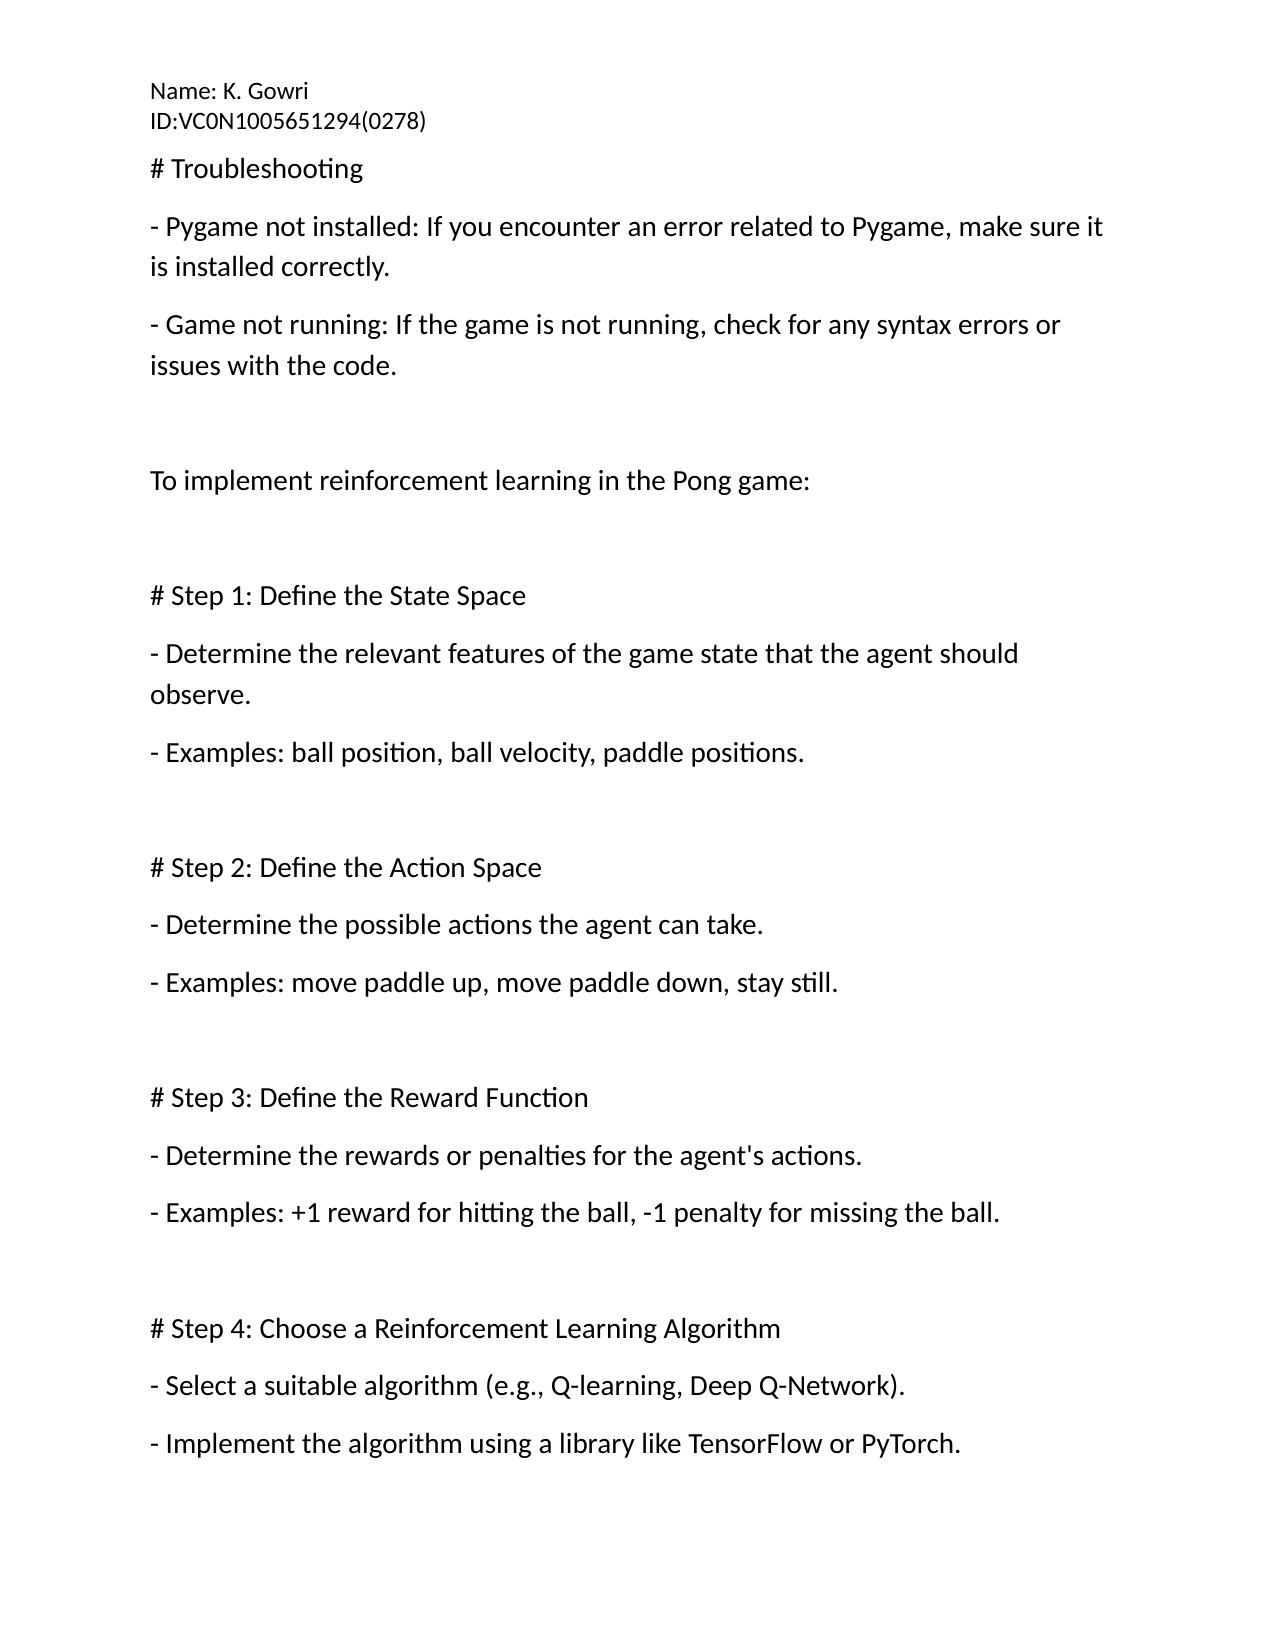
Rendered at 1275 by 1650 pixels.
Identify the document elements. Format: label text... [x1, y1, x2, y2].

text - Determine the possible actions the agent can take. [150, 906, 1125, 942]
text To implement reinforcement learning in the Pong game: [150, 462, 1125, 498]
text # Step 2: Define the Action Space [150, 849, 1125, 884]
text - Determine the relevant features of the game state that the agent should observe. [150, 635, 1125, 712]
text - Determine the rewards or penalties for the agent's actions. [150, 1137, 1125, 1172]
text - Examples: ball position, ball velocity, paddle positions. [150, 734, 1125, 769]
text - Implement the algorithm using a library like TensorFlow or PyTorch. [150, 1425, 1125, 1461]
text - Examples: move paddle up, move paddle down, stay still. [150, 964, 1125, 1000]
text # Step 1: Define the State Space [150, 577, 1125, 613]
text # Step 3: Define the Reward Function [150, 1079, 1125, 1115]
text - Game not running: If the game is not running, check for any syntax errors or issues with the code. [150, 306, 1125, 383]
text - Examples: +1 reward for hitting the ball, -1 penalty for missing the ball. [150, 1194, 1125, 1230]
text # Step 4: Choose a Reinforcement Learning Algorithm [150, 1310, 1125, 1345]
text - Pygame not installed: If you encounter an error related to Pygame, make sure it is installed correctly. [150, 208, 1125, 284]
text # Troubleshooting [150, 150, 1125, 186]
text - Select a suitable algorithm (e.g., Q-learning, Deep Q-Network). [150, 1367, 1125, 1403]
